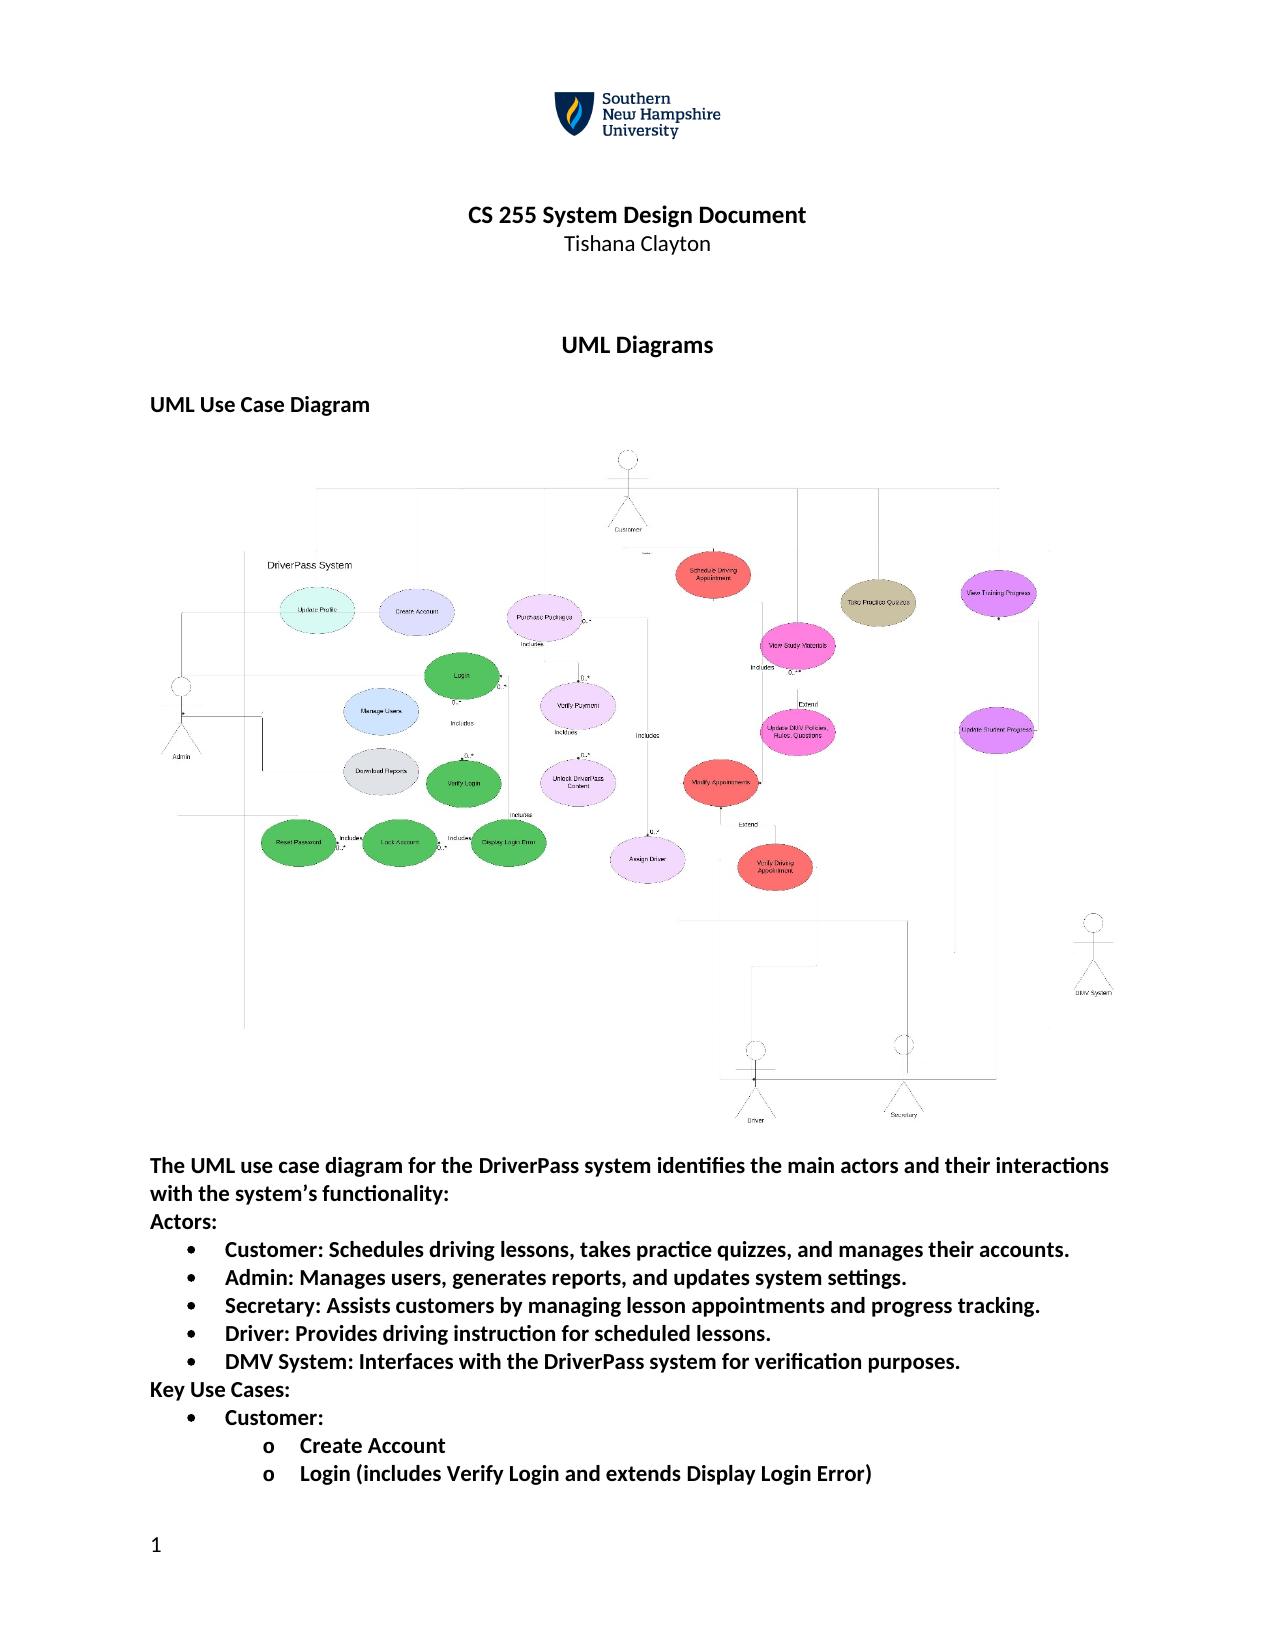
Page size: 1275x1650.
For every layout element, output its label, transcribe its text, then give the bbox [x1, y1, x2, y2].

list Customer: [187, 1403, 1125, 1431]
text The UML use case diagram for the DriverPass system identifies the main actors and their interactions with the system’s functionality: [150, 1151, 1125, 1207]
text Actors: [150, 1207, 1125, 1235]
text Key Use Cases: [150, 1375, 1125, 1403]
list Driver: Provides driving instruction for scheduled lessons. [187, 1319, 1125, 1347]
picture [546, 75, 729, 154]
list Secretary: Assists customers by managing lesson appointments and progress tracking. [187, 1291, 1125, 1319]
list Admin: Manages users, generates reports, and updates system settings. [187, 1263, 1125, 1291]
subtitle UML Diagrams [150, 329, 1125, 360]
list Create Account [262, 1431, 1125, 1459]
list Customer: Schedules driving lessons, takes practice quizzes, and manages their accounts. [187, 1235, 1125, 1263]
subtitle CS 255 System Design Document [150, 199, 1125, 229]
picture [150, 446, 1124, 1123]
text Tishana Clayton [150, 229, 1125, 257]
subtitle UML Use Case Diagram [150, 390, 1125, 418]
list DMV System: Interfaces with the DriverPass system for verification purposes. [187, 1347, 1125, 1375]
list Login (includes Verify Login and extends Display Login Error) [262, 1459, 1125, 1488]
